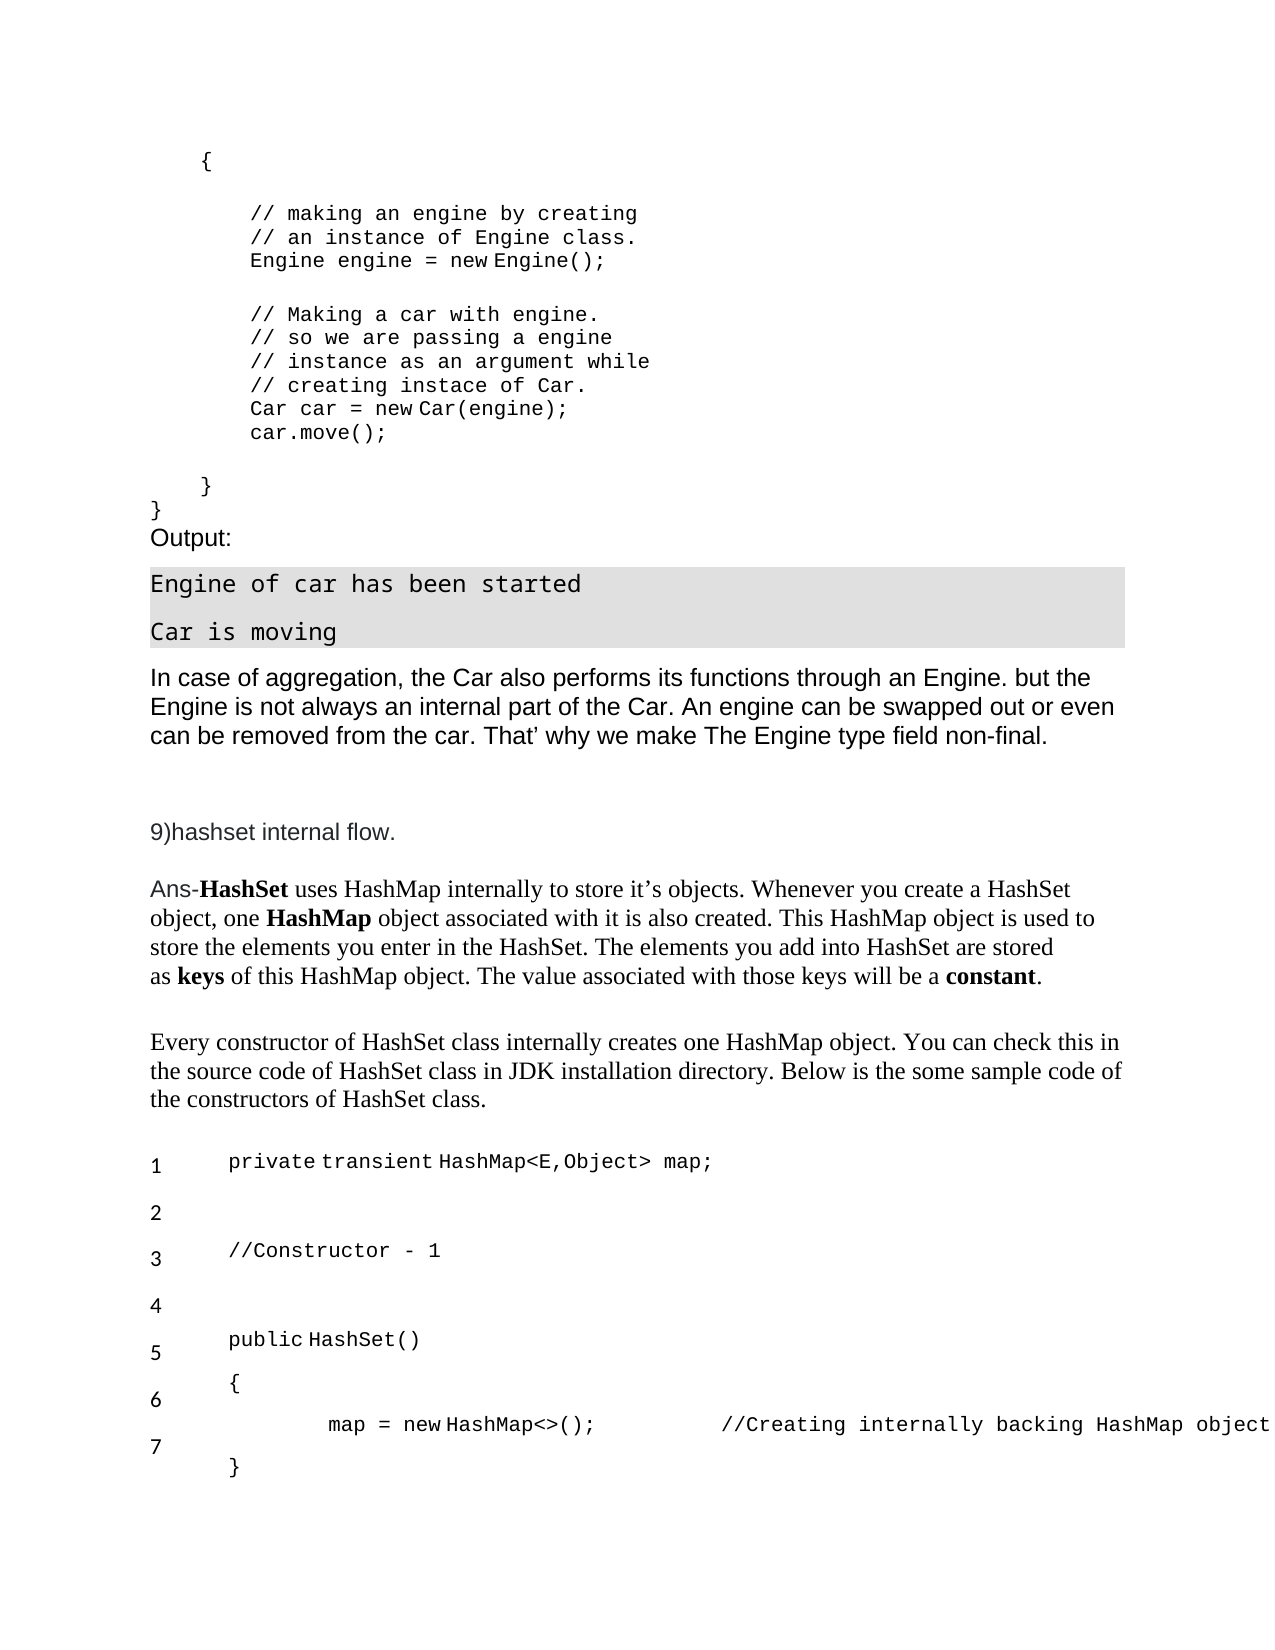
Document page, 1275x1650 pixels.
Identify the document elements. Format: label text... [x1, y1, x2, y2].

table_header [150, 150, 1087, 522]
text 9)hashset internal flow. [150, 818, 1125, 845]
text In case of aggregation, the Car also performs its functions through an Engine. but the Engine is not always an internal part of the Car. An engine can be swapped out or even can be removed from the car. That’ why we make The Engine type field non-final. [150, 663, 1125, 749]
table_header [150, 1151, 228, 1499]
text Output: [150, 522, 1125, 551]
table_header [228, 1151, 1275, 1499]
text Every constructor of HashSet class internally creates one HashMap object. You can check this in the source code of HashSet class in JDK installation directory. Below is the some sample code of the constructors of HashSet class. [150, 1027, 1125, 1113]
text Car is moving [150, 615, 1125, 648]
text Engine of car has been started [150, 567, 1125, 599]
text Ans-HashSet uses HashMap internally to store it’s objects. Whenever you create a HashSet object, one HashMap object associated with it is also created. This HashMap object is used to store the elements you enter in the HashSet. The elements you add into HashSet are stored as keys of this HashMap object. The value associated with those keys will be a constant. [150, 874, 1125, 989]
